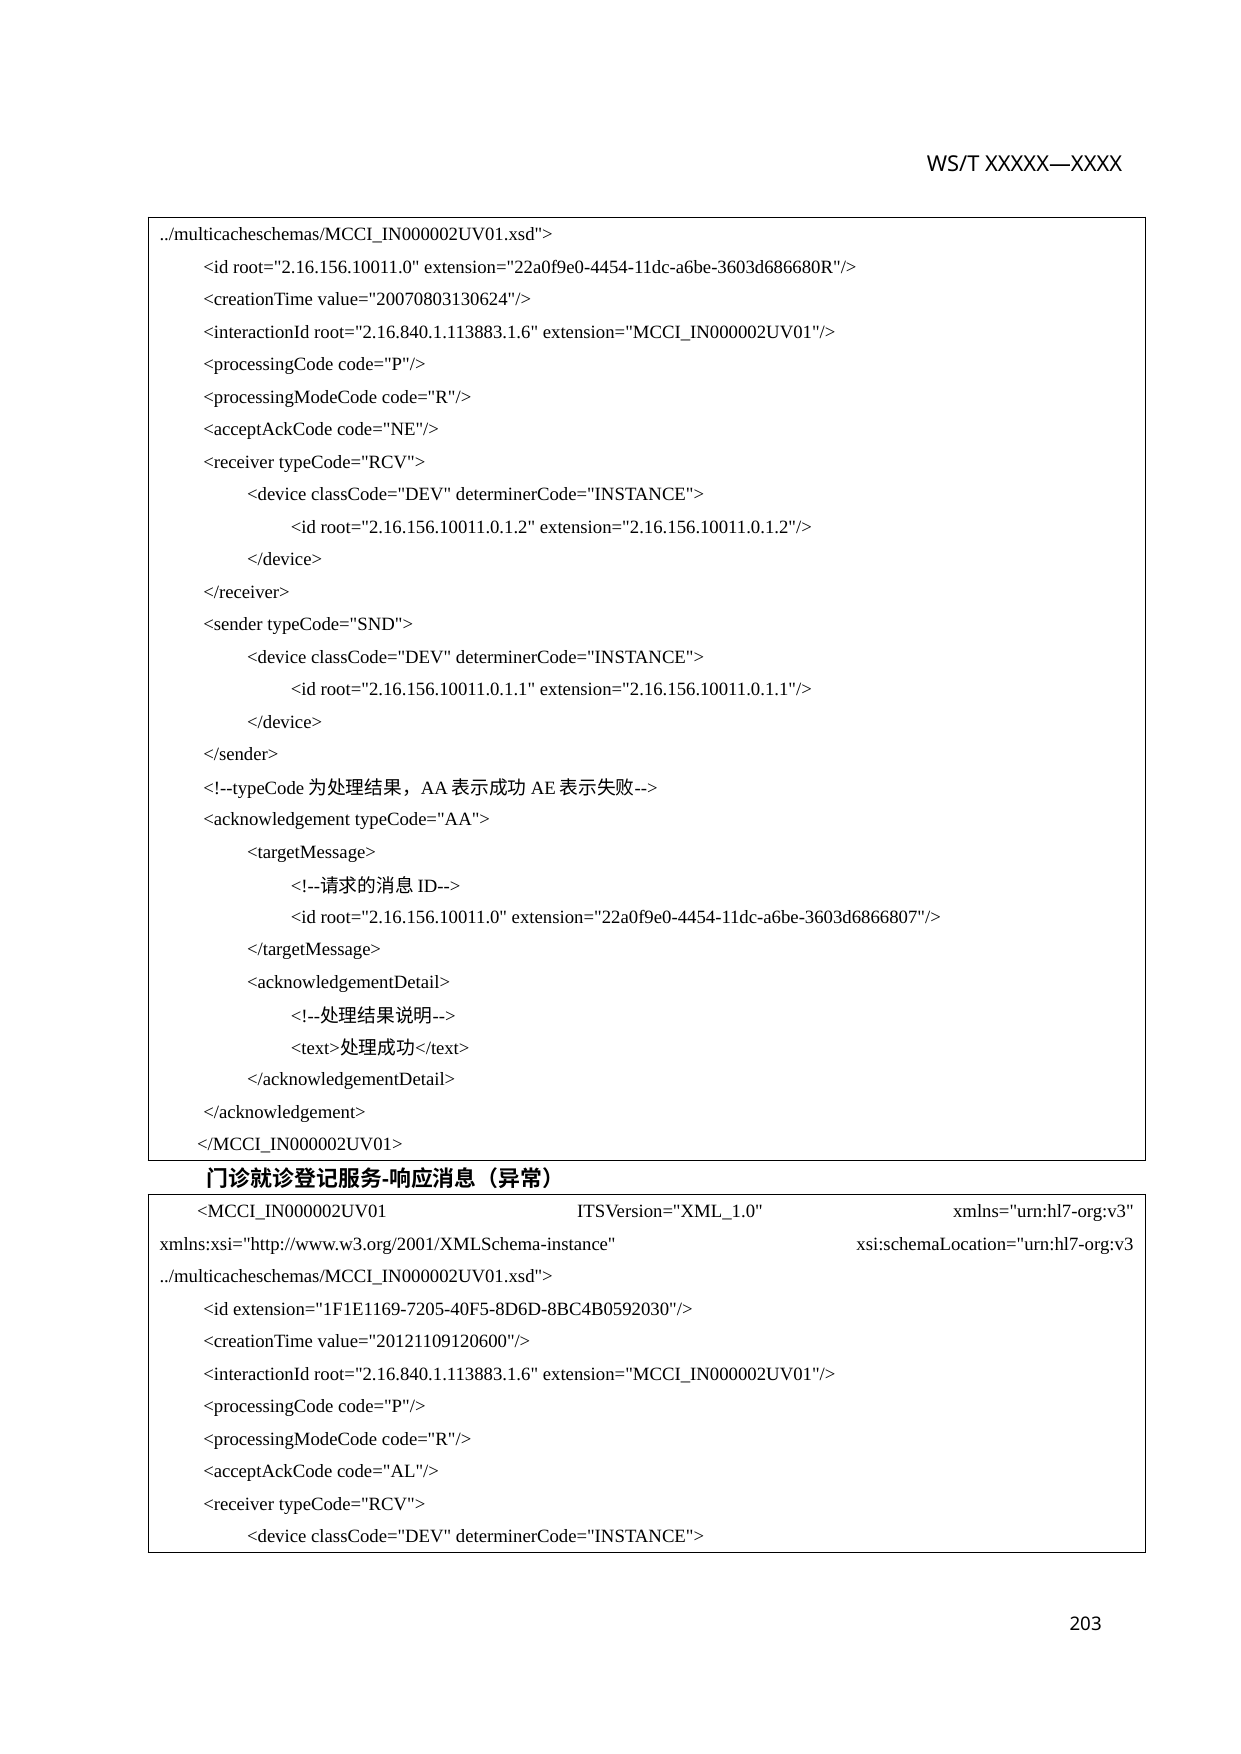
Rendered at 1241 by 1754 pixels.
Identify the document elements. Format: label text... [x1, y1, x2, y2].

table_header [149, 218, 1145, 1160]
subtitle 门诊就诊登记服务-响应消息（异常） [207, 1161, 1122, 1194]
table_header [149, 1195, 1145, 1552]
